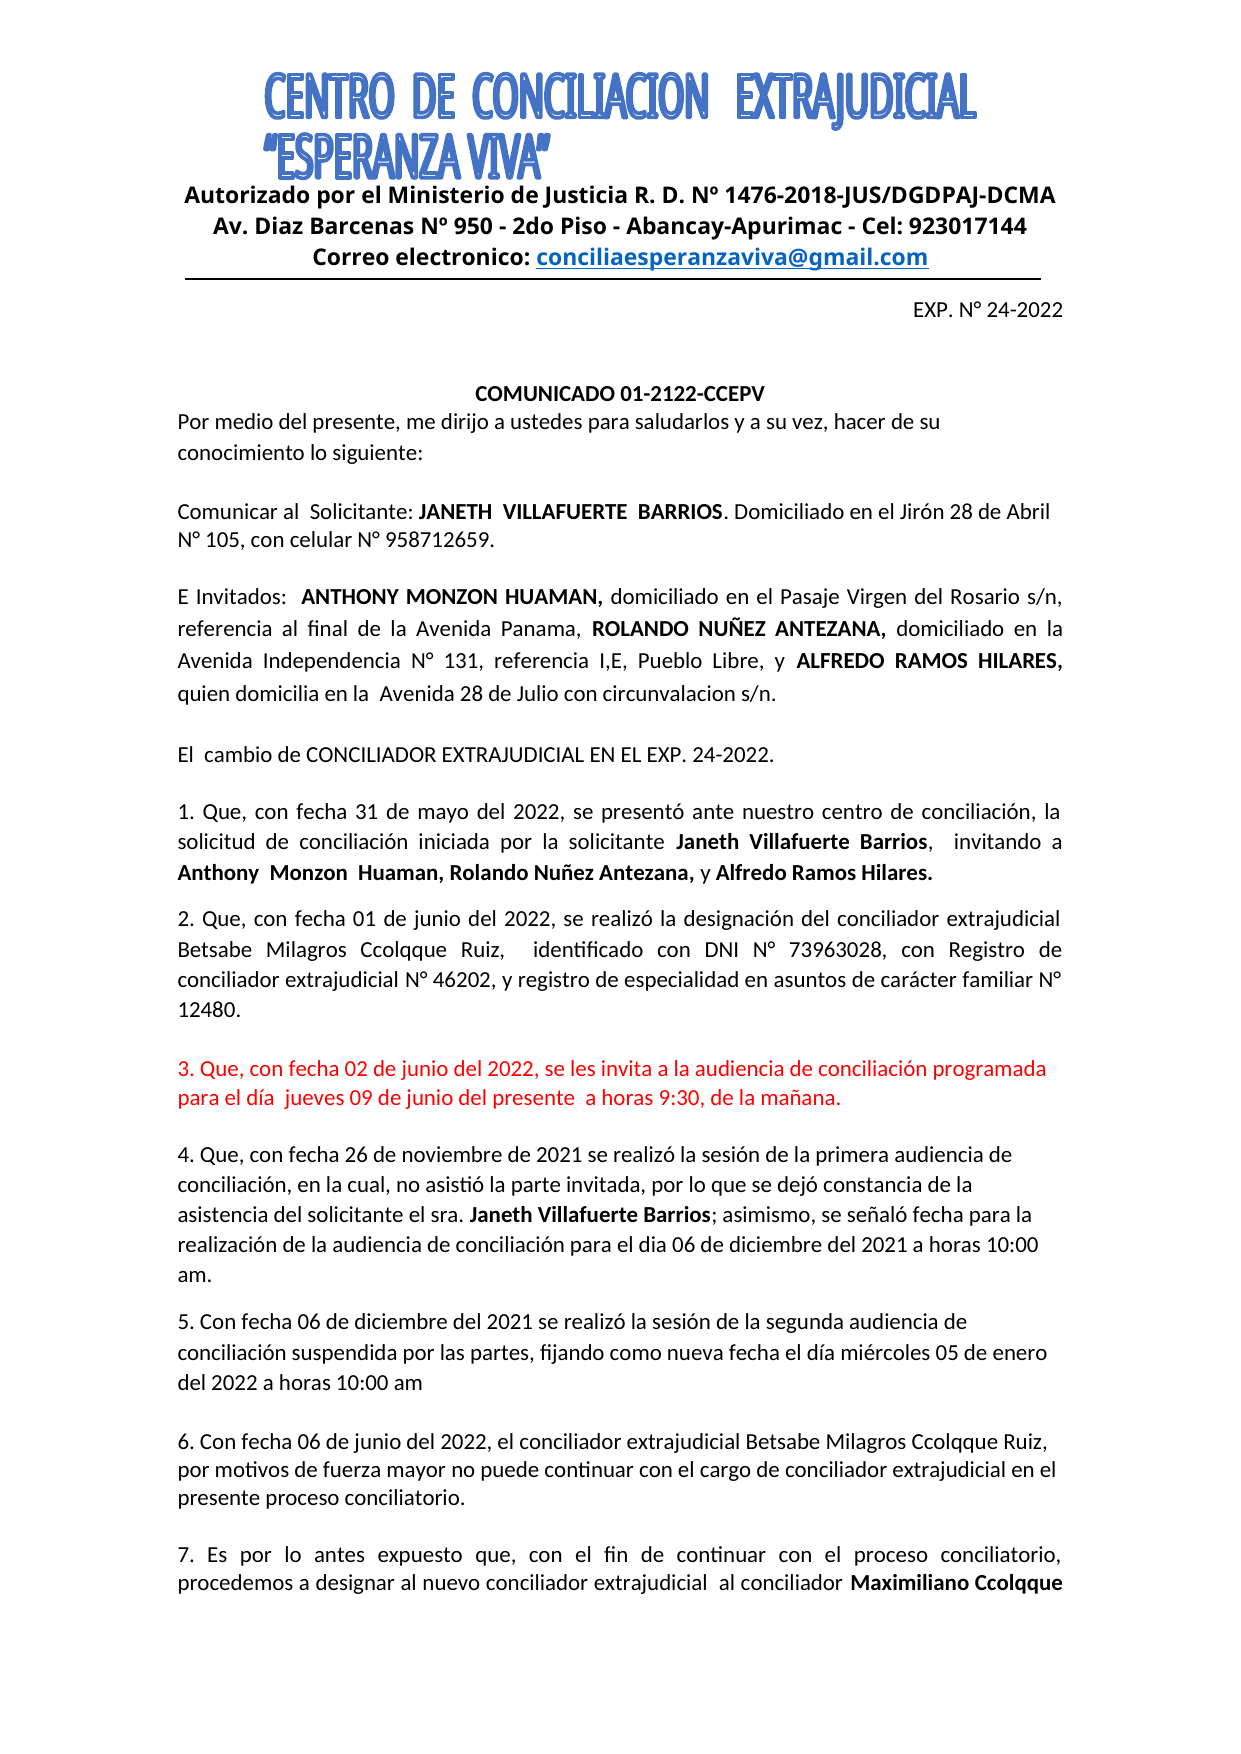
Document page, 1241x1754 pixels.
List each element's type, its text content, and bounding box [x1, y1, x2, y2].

text 4. Que, con fecha 26 de noviembre de 2021 se realizó la sesión de la primera audiencia de conciliación, en la cual, no asistió la parte invitada, por lo que se dejó constancia de la asistencia del solicitante el sra. Janeth Villafuerte Barrios; asimismo, se señaló fecha para la realización de la audiencia de conciliación para el dia 06 de diciembre del 2021 a horas 10:00 am. [177, 1140, 1063, 1289]
text Por medio del presente, me dirijo a ustedes para saludarlos y a su vez, hacer de su conocimiento lo siguiente: [177, 407, 1063, 466]
text El cambio de CONCILIADOR EXTRAJUDICIAL EN EL EXP. 24-2022. [177, 740, 1063, 768]
text 1. Que, con fecha 31 de mayo del 2022, se presentó ante nuestro centro de conciliación, la solicitud de conciliación iniciada por la solicitante Janeth Villafuerte Barrios, invitando a Anthony Monzon Huaman, Rolando Nuñez Antezana, y Alfredo Ramos Hilares. [177, 797, 1063, 886]
text 3. Que, con fecha 02 de junio del 2022, se les invita a la audiencia de conciliación programada para el día jueves 09 de junio del presente a horas 9:30, de la mañana. [177, 1054, 1063, 1111]
text COMUNICADO 01-2122-CCEPV [177, 379, 1063, 407]
text E Invitados: ANTHONY MONZON HUAMAN, domiciliado en el Pasaje Virgen del Rosario s/n, referencia al final de la Avenida Panama, ROLANDO NUÑEZ ANTEZANA, domiciliado en la Avenida Independencia N° 131, referencia I,E, Pueblo Libre, y ALFREDO RAMOS HILARES, quien domicilia en la Avenida 28 de Julio con circunvalacion s/n. [177, 582, 1063, 707]
text 6. Con fecha 06 de junio del 2022, el conciliador extrajudicial Betsabe Milagros Ccolqque Ruiz, por motivos de fuerza mayor no puede continuar con el cargo de conciliador extrajudicial en el presente proceso conciliatorio. [177, 1427, 1063, 1511]
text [177, 1541, 1063, 1597]
text Comunicar al Solicitante: JANETH VILLAFUERTE BARRIOS. Domiciliado en el Jirón 28 de Abril N° 105, con celular N° 958712659. [177, 497, 1063, 553]
text 2. Que, con fecha 01 de junio del 2022, se realizó la designación del conciliador extrajudicial Betsabe Milagros Ccolqque Ruiz, identificado con DNI N° 73963028, con Registro de conciliador extrajudicial N° 46202, y registro de especialidad en asuntos de carácter familiar N° 12480. [177, 904, 1063, 1023]
text 5. Con fecha 06 de diciembre del 2021 se realizó la sesión de la segunda audiencia de conciliación suspendida por las partes, fijando como nueva fecha el día miércoles 05 de enero del 2022 a horas 10:00 am [177, 1307, 1063, 1396]
text EXP. N° 24-2022 [177, 295, 1063, 323]
